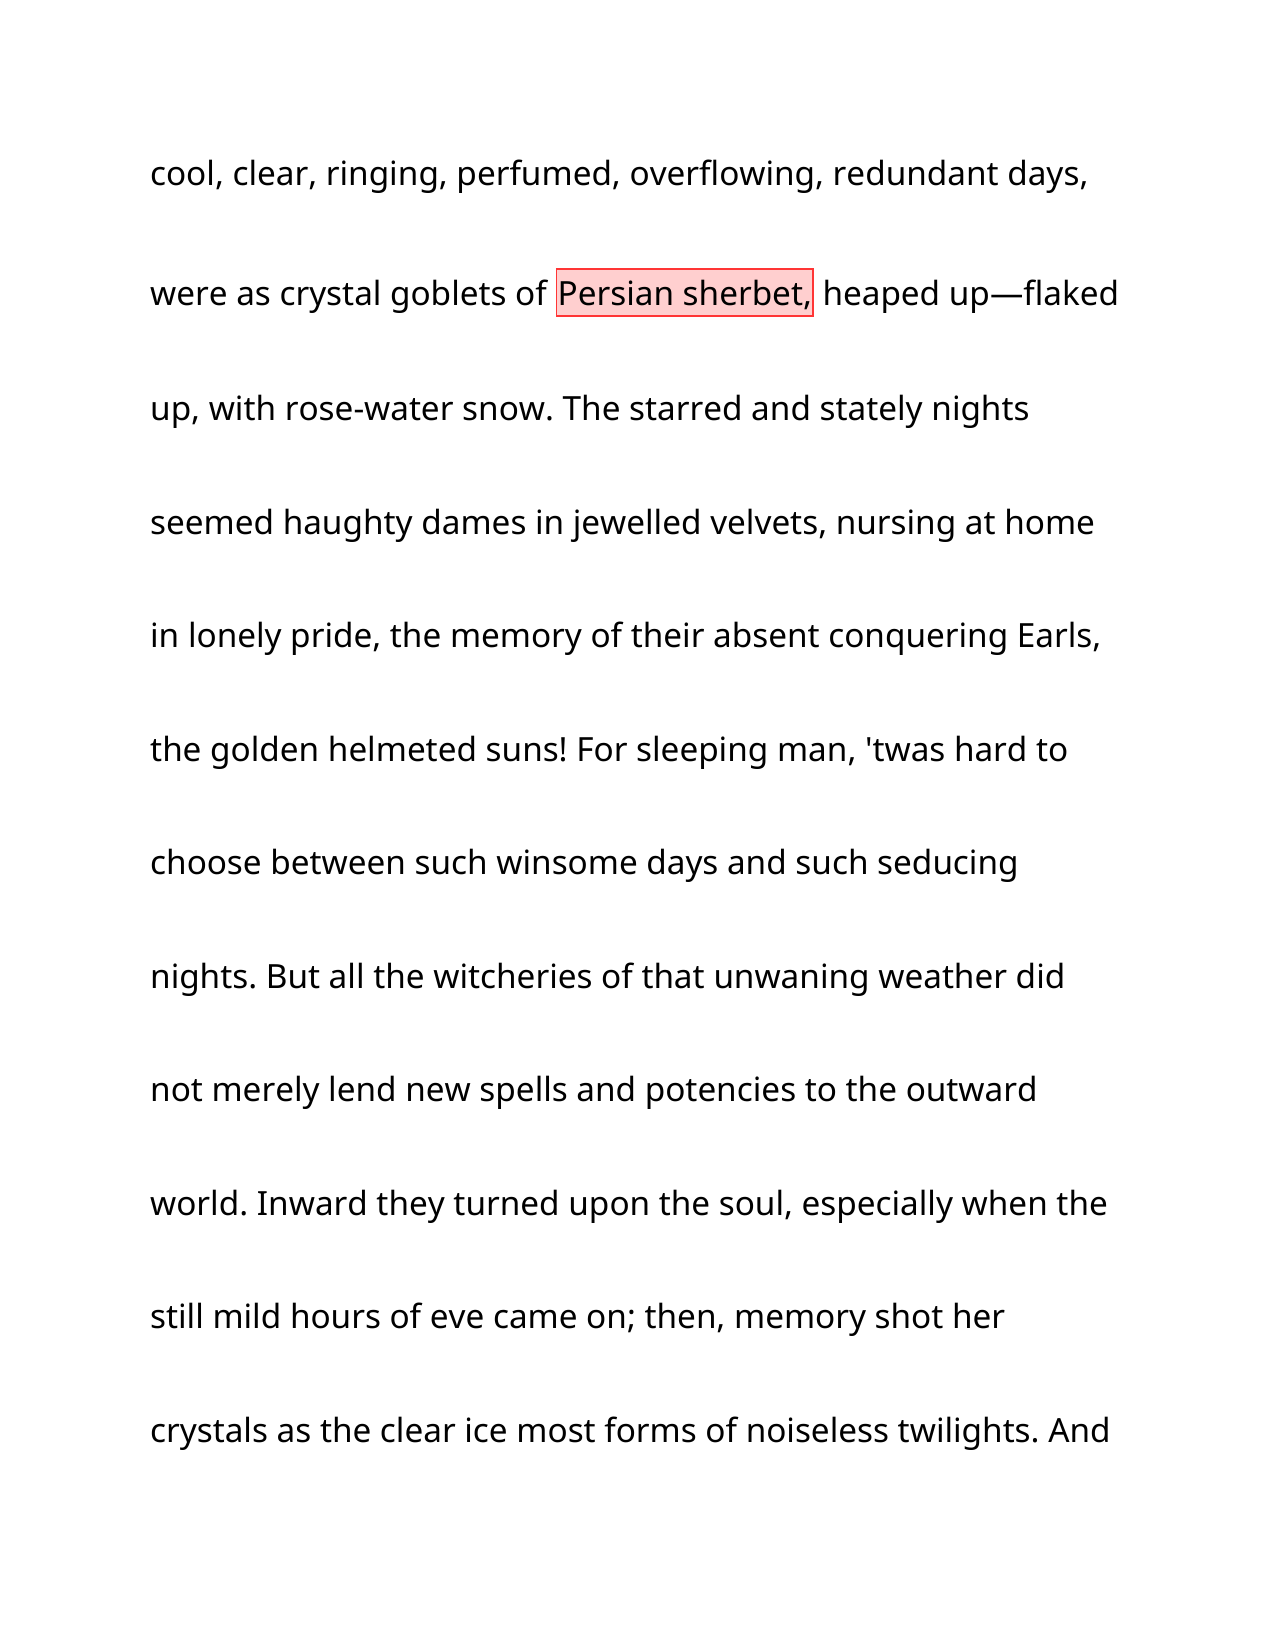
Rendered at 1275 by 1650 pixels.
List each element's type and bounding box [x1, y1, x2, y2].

text [150, 150, 1125, 1452]
